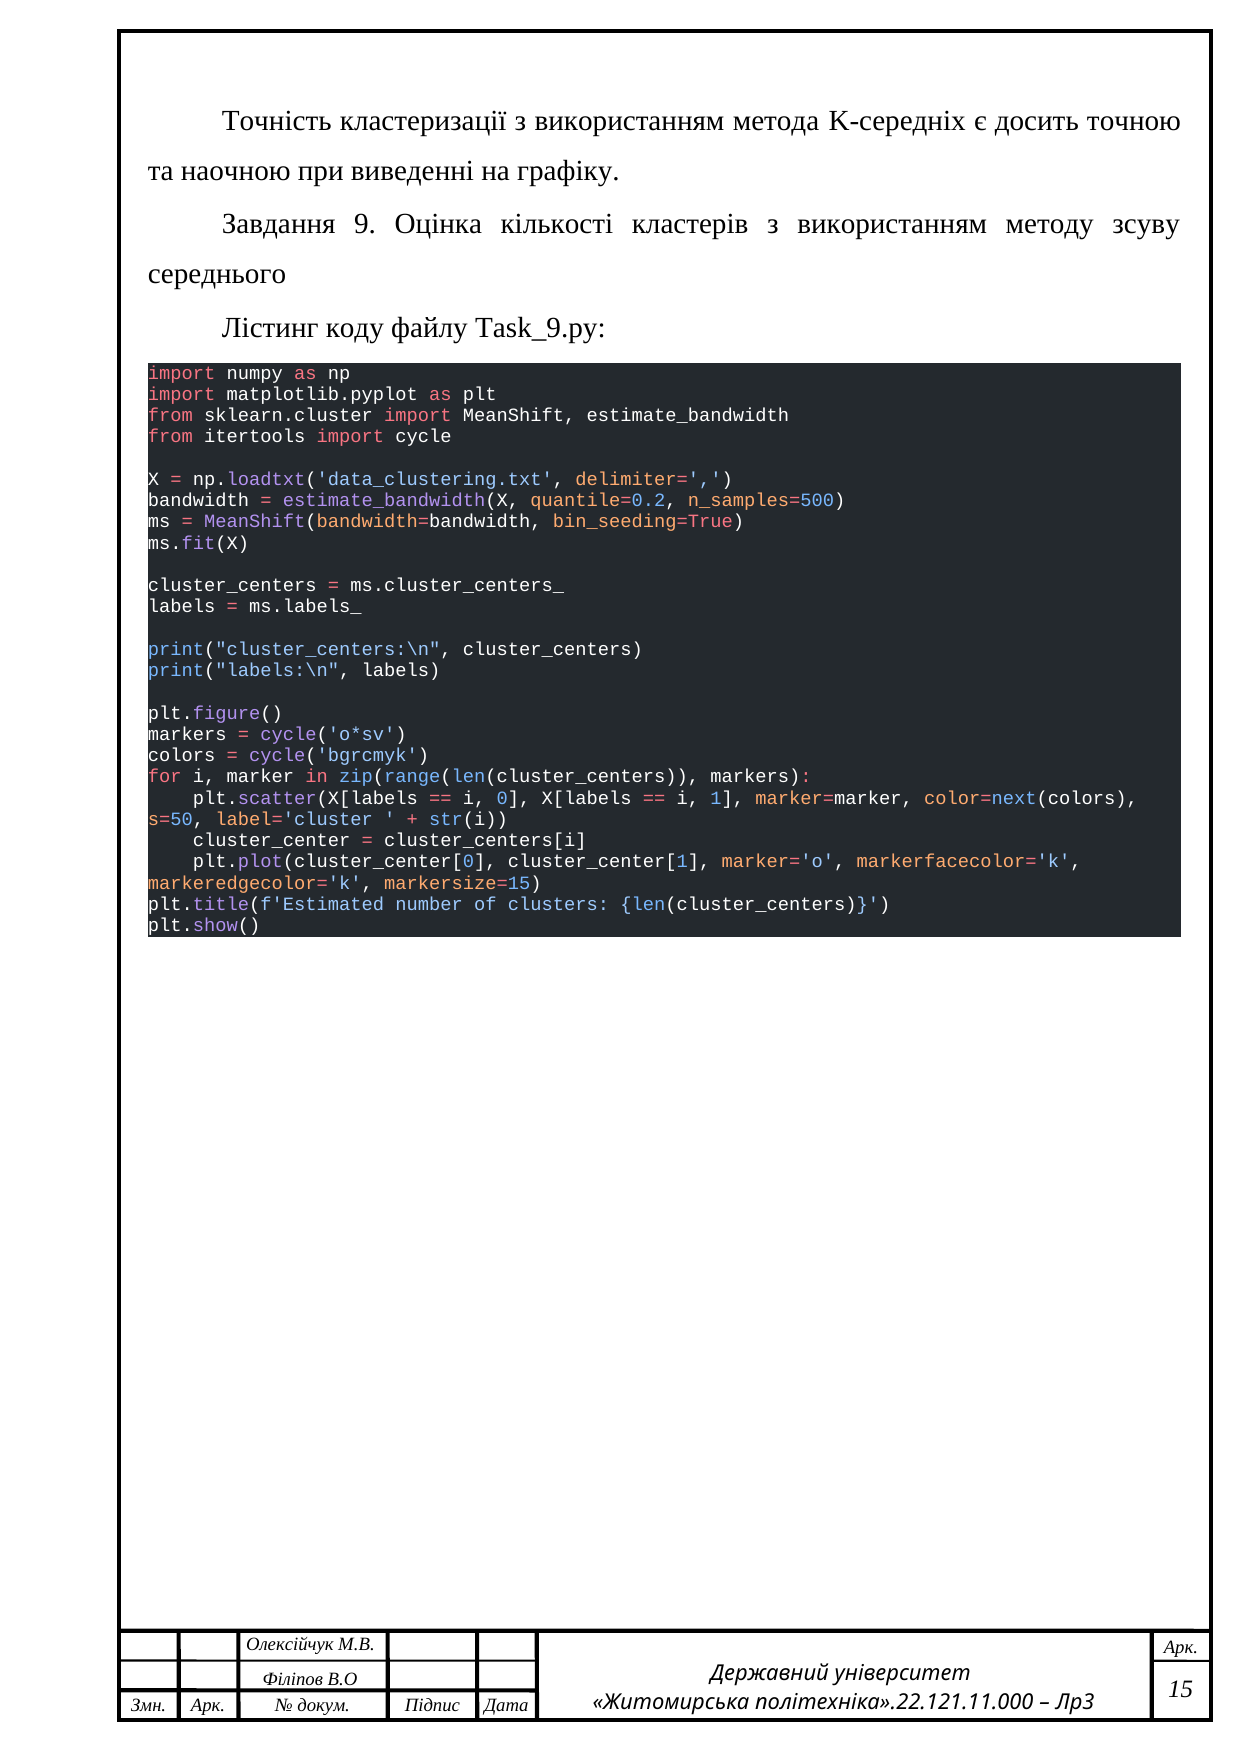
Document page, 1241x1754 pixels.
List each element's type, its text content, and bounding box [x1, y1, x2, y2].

text Точність кластеризації з використанням метода K-середніх є досить точною та наочною при виведенні на графіку. [148, 103, 1181, 186]
text Завдання 9. Оцінка кількості кластерів з використанням методу зсуву середнього [148, 206, 1181, 290]
text Лістинг коду файлу Task_9.py: [148, 310, 1181, 344]
text import numpy as np import matplotlib.pyplot as plt from sklearn.cluster import MeanShift, estimate_bandwidth from itertools import cycle X = np.loadtxt('data_clustering.txt', delimiter=',') bandwidth = estimate_bandwidth(X, quantile=0.2, n_samples=500) ms = MeanShift(bandwidth=bandwidth, bin_seeding=True) ms.fit(X) cluster_centers = ms.cluster_centers_ labels = ms.labels_ print("cluster_centers:\n", cluster_centers) print("labels:\n", labels) plt.figure() markers = cycle('o*sv') colors = cycle('bgrcmyk') for i, marker in zip(range(len(cluster_centers)), markers): plt.scatter(X[labels == i, 0], X[labels == i, 1], marker=marker, color=next(colors), s=50, label='cluster ' + str(i)) cluster_center = cluster_centers[i] plt.plot(cluster_center[0], cluster_center[1], marker='o', markerfacecolor='k', markeredgecolor='k', markersize=15) plt.title(f'Estimated number of clusters: {len(cluster_centers)}') plt.show() [148, 363, 1181, 937]
